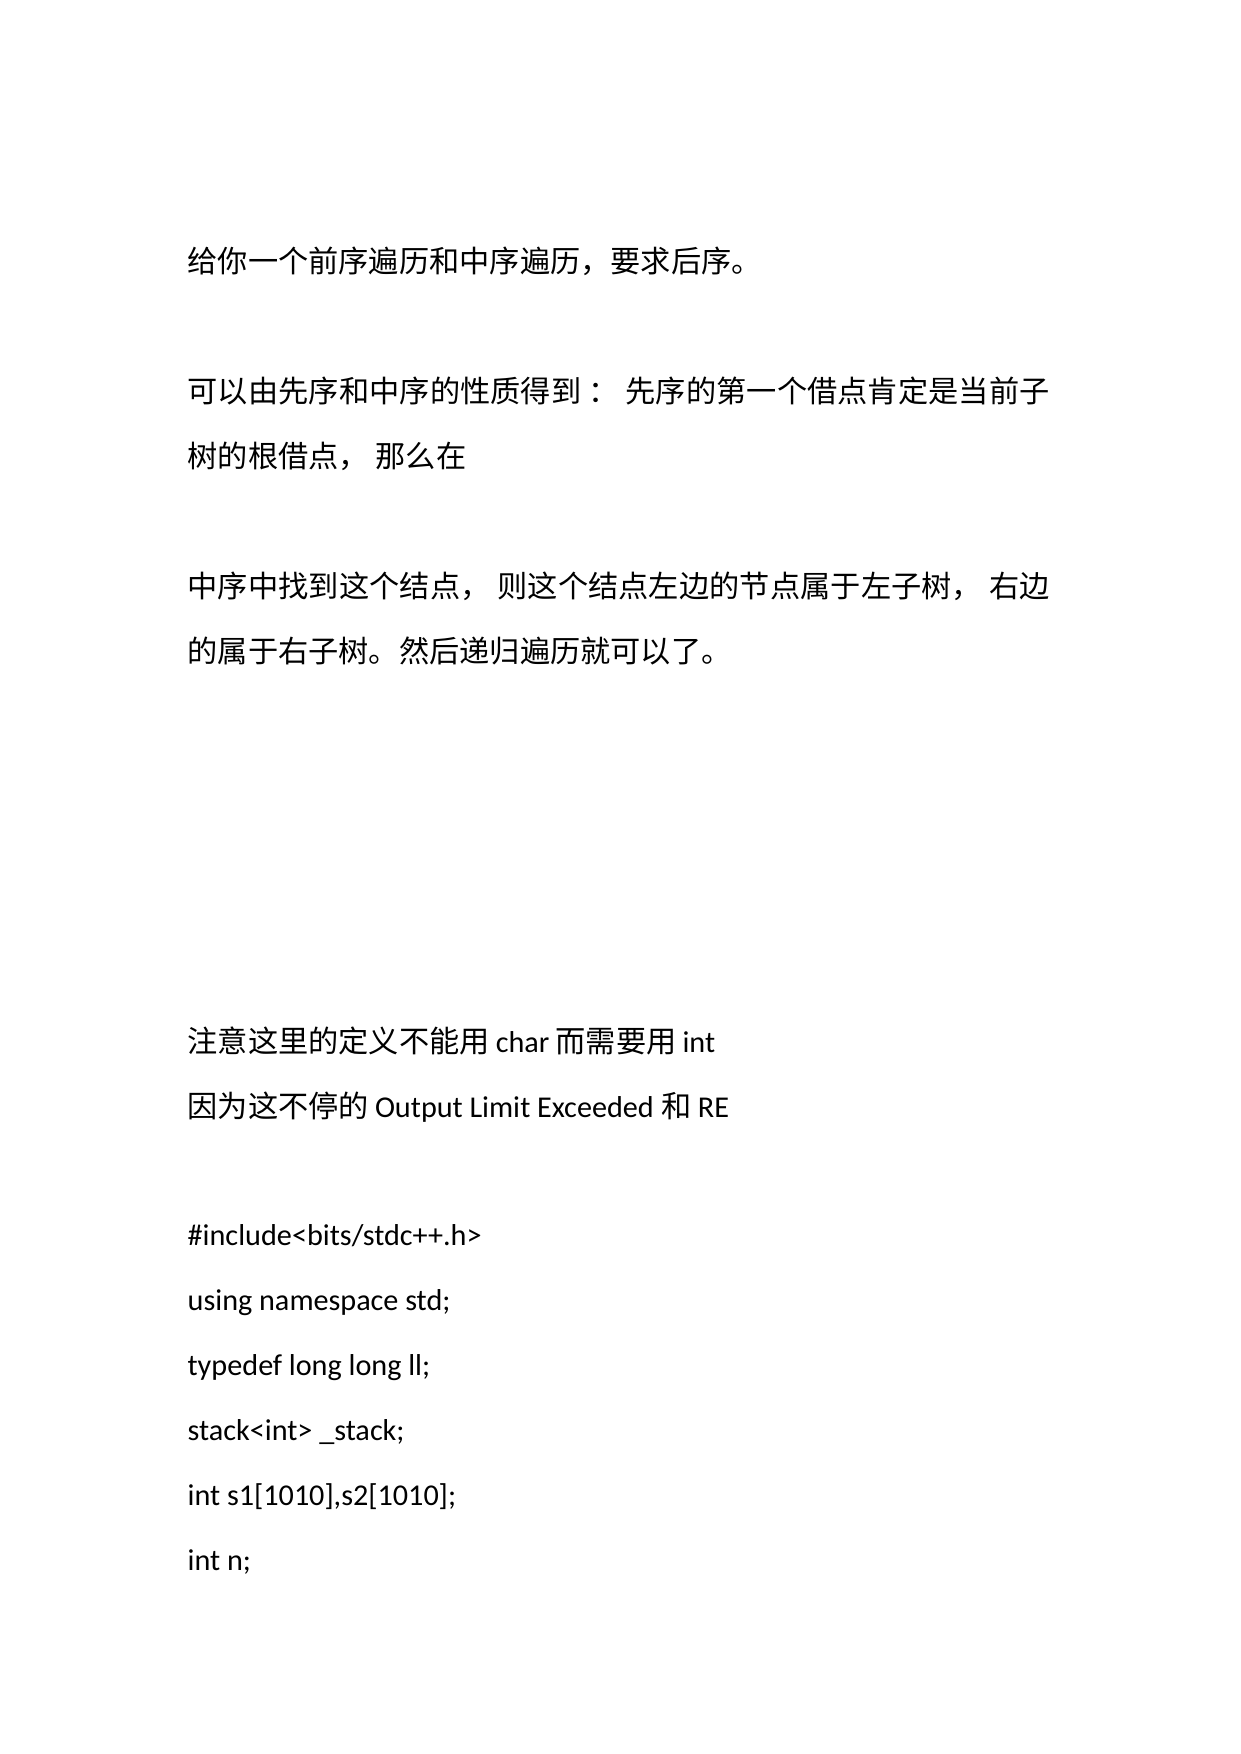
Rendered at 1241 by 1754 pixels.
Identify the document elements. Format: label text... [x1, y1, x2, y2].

text int n; [187, 1527, 1053, 1592]
text 给你一个前序遍历和中序遍历，要求后序。 [187, 227, 1053, 292]
text stack<int> _stack; [187, 1397, 1053, 1462]
text using namespace std; [187, 1267, 1053, 1332]
text #include<bits/stdc++.h> [187, 1202, 1053, 1267]
text 中序中找到这个结点， 则这个结点左边的节点属于左子树， 右边的属于右子树。然后递归遍历就可以了。 [187, 552, 1053, 682]
text int s1[1010],s2[1010]; [187, 1462, 1053, 1527]
text 注意这里的定义不能用char而需要用int [187, 1007, 1053, 1072]
text typedef long long ll; [187, 1332, 1053, 1397]
text 因为这不停的Output Limit Exceeded 和 RE [187, 1072, 1053, 1137]
text 可以由先序和中序的性质得到 ： 先序的第一个借点肯定是当前子树的根借点， 那么在 [187, 357, 1053, 487]
